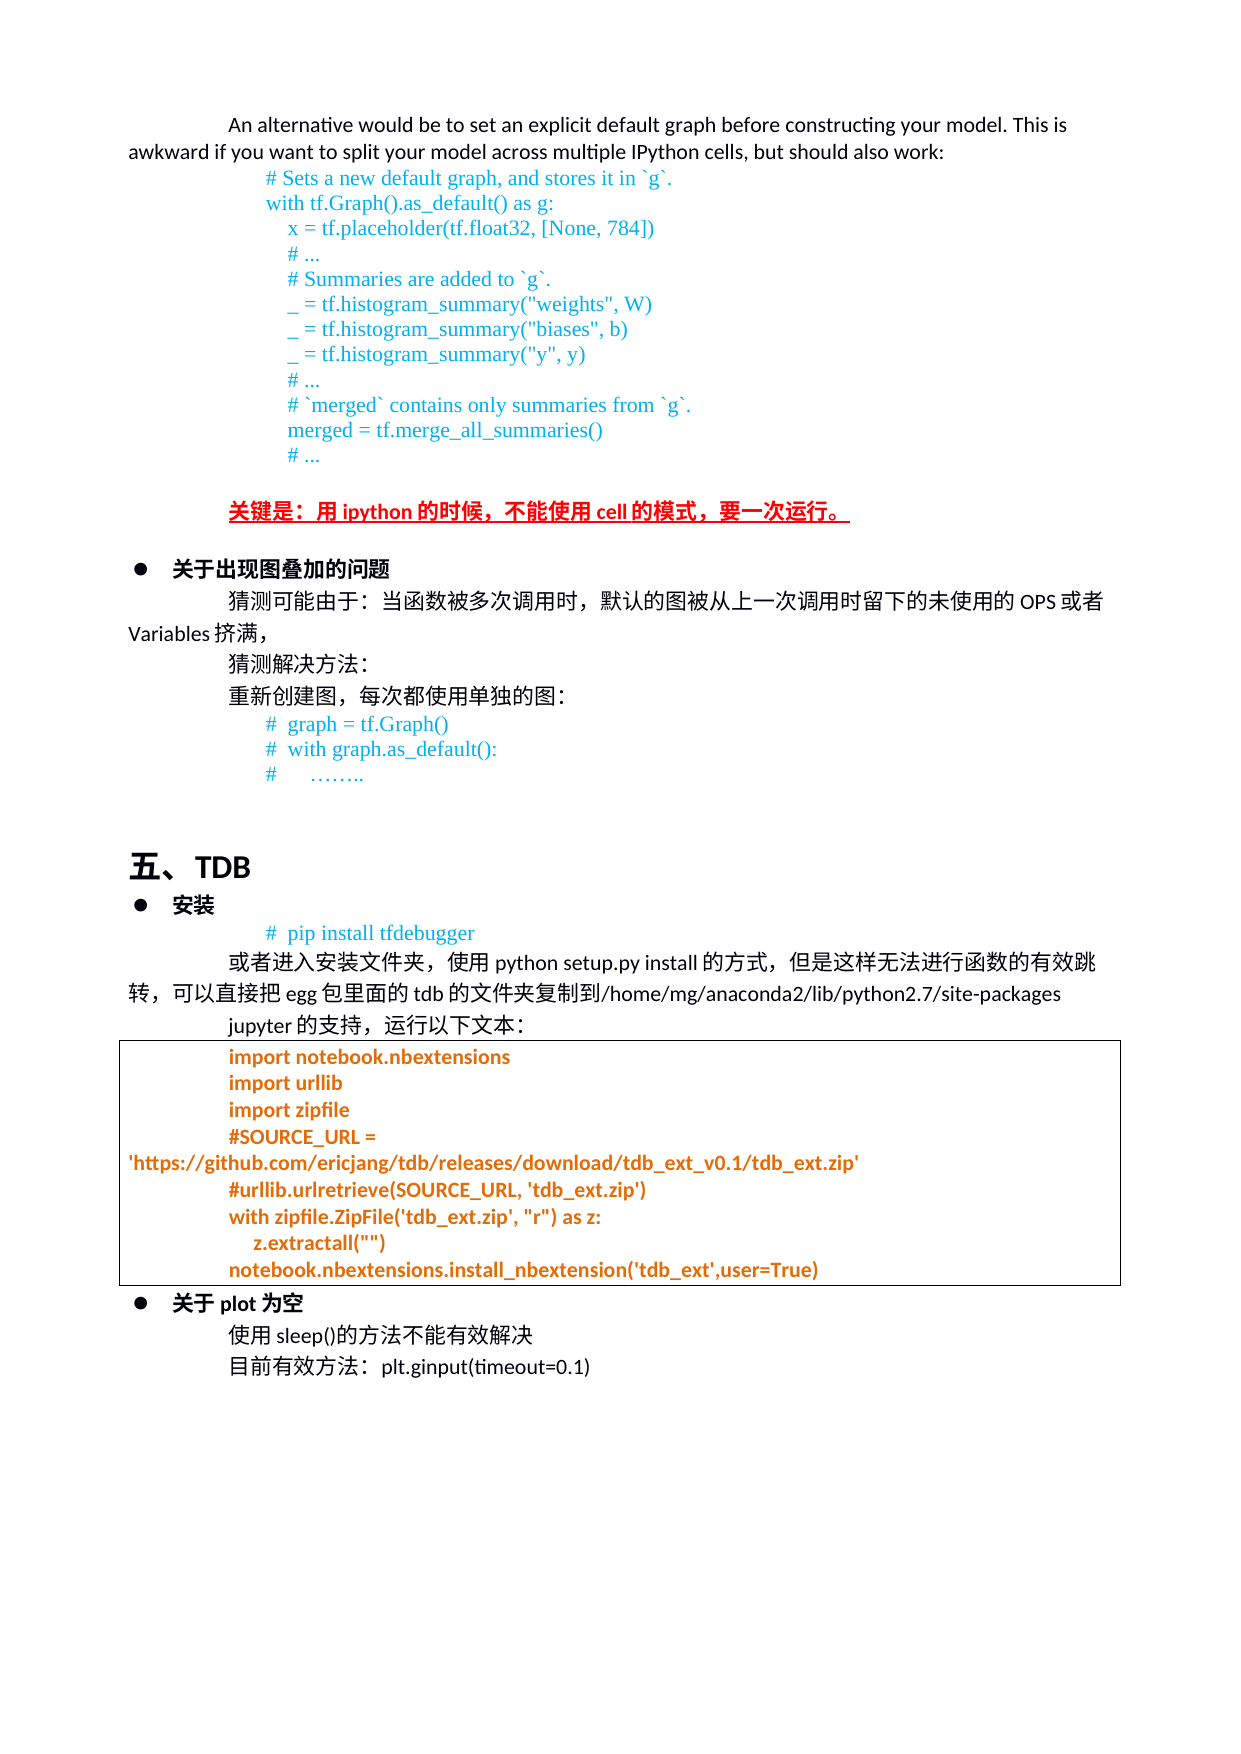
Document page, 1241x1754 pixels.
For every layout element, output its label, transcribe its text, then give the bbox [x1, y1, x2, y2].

text An alternative would be to set an explicit default graph before constructing your model. This is awkward if you want to split your model across multiple IPython cells, but should also work: [128, 112, 1112, 165]
list TDB [128, 840, 1112, 888]
text # ... [216, 442, 1112, 467]
text # `merged` contains only summaries from `g`. [216, 392, 1112, 417]
text #urllib.urlretrieve(SOURCE_URL, 'tdb_ext.zip') [128, 1176, 1112, 1203]
text import zipfile [128, 1096, 1112, 1123]
text z.extractall("") [128, 1229, 1112, 1253]
text with zipfile.ZipFile('tdb_ext.zip', "r") as z: [128, 1203, 1112, 1229]
text jupyter的支持，运行以下文本： [128, 1008, 1112, 1040]
text 关键是：用ipython的时候，不能使用cell的模式，要一次运行。 [128, 494, 1112, 526]
text 或者进入安装文件夹，使用python setup.py install的方式，但是这样无法进行函数的有效跳转，可以直接把egg包里面的tdb的文件夹复制到/home/mg/anaconda2/lib/python2.7/site-packages [128, 945, 1112, 1008]
list 关于出现图叠加的问题 [128, 552, 1112, 584]
text _ = tf.histogram_summary("biases", b) [216, 316, 1112, 341]
text # pip install tfdebugger [216, 919, 1112, 945]
list 安装 [128, 888, 1112, 919]
text x = tf.placeholder(tf.float32, [None, 784]) [216, 215, 1112, 241]
text # ... [216, 367, 1112, 392]
text 重新创建图，每次都使用单独的图： [128, 679, 1112, 711]
text #SOURCE_URL = 'https://github.com/ericjang/tdb/releases/download/tdb_ext_v0.1/tdb_ext.zip' [128, 1123, 1112, 1176]
text # Summaries are added to `g`. [216, 266, 1112, 291]
text # Sets a new default graph, and stores it in `g`. [216, 165, 1112, 190]
list 关于plot为空 [128, 1286, 1112, 1318]
text 目前有效方法：plt.ginput(timeout=0.1) [128, 1349, 1112, 1381]
text import urllib [128, 1069, 1112, 1096]
text # graph = tf.Graph() [216, 711, 1112, 736]
text merged = tf.merge_all_summaries() [216, 417, 1112, 442]
text with tf.Graph().as_default() as g: [216, 190, 1112, 215]
text 猜测可能由于：当函数被多次调用时，默认的图被从上一次调用时留下的未使用的OPS或者Variables挤满， [128, 584, 1112, 647]
text # …….. [216, 761, 1112, 786]
text import notebook.nbextensions [120, 1041, 1120, 1069]
text _ = tf.histogram_summary("y", y) [216, 341, 1112, 367]
text notebook.nbextensions.install_nbextension('tdb_ext',user=True) [120, 1253, 1120, 1285]
text _ = tf.histogram_summary("weights", W) [216, 291, 1112, 316]
text 使用sleep()的方法不能有效解决 [128, 1318, 1112, 1349]
text # with graph.as_default(): [216, 736, 1112, 761]
text # ... [216, 241, 1112, 266]
text 猜测解决方法： [128, 647, 1112, 679]
